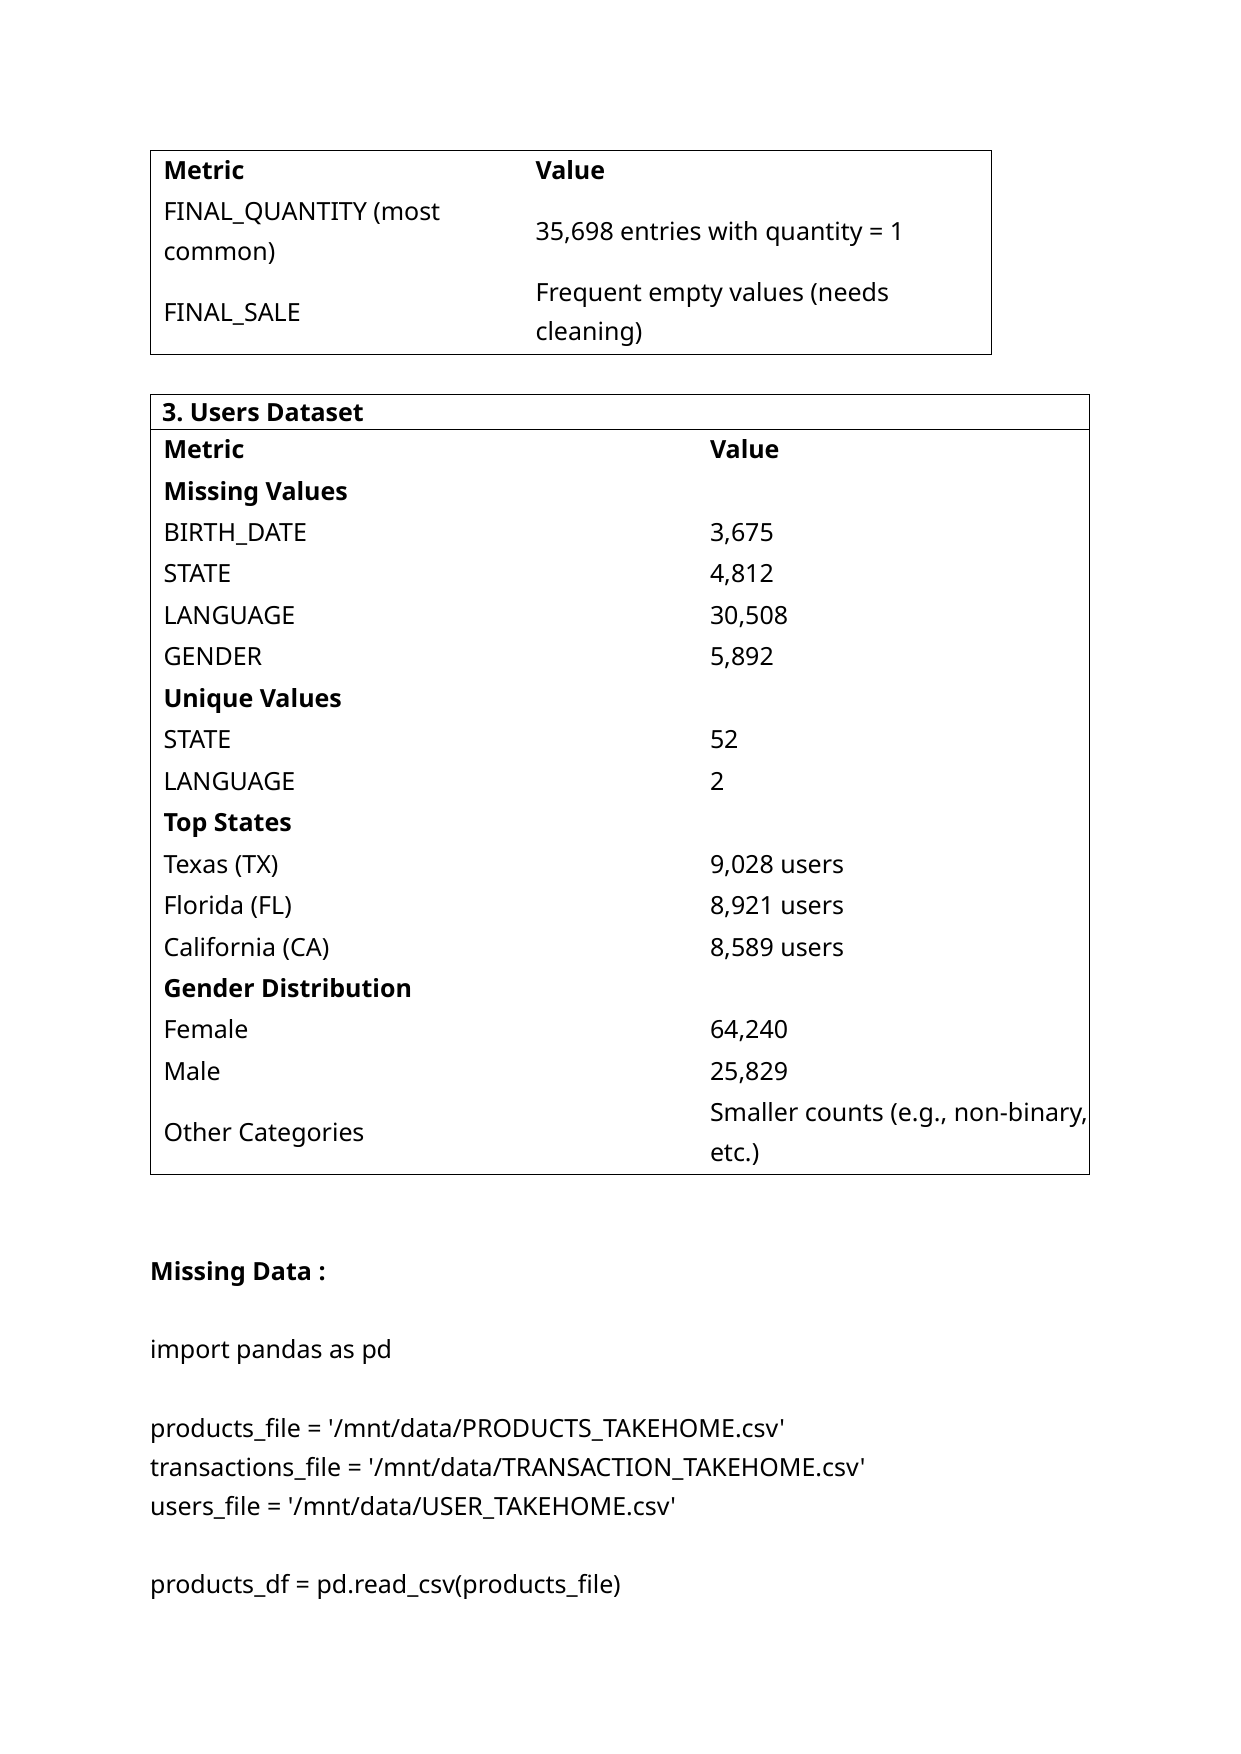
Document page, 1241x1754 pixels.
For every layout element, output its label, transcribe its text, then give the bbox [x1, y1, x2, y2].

table_header 3. Users Dataset [151, 395, 1089, 429]
table_cell [151, 430, 1089, 1174]
text products_file = '/mnt/data/PRODUCTS_TAKEHOME.csv' [150, 1410, 1090, 1444]
text transactions_file = '/mnt/data/TRANSACTION_TAKEHOME.csv' [150, 1449, 1090, 1483]
table_header [151, 151, 991, 354]
text users_file = '/mnt/data/USER_TAKEHOME.csv' [150, 1489, 1090, 1523]
text Missing Data : import pandas as pd [150, 1254, 1090, 1366]
text products_df = pd.read_csv(products_file) [150, 1567, 1090, 1601]
